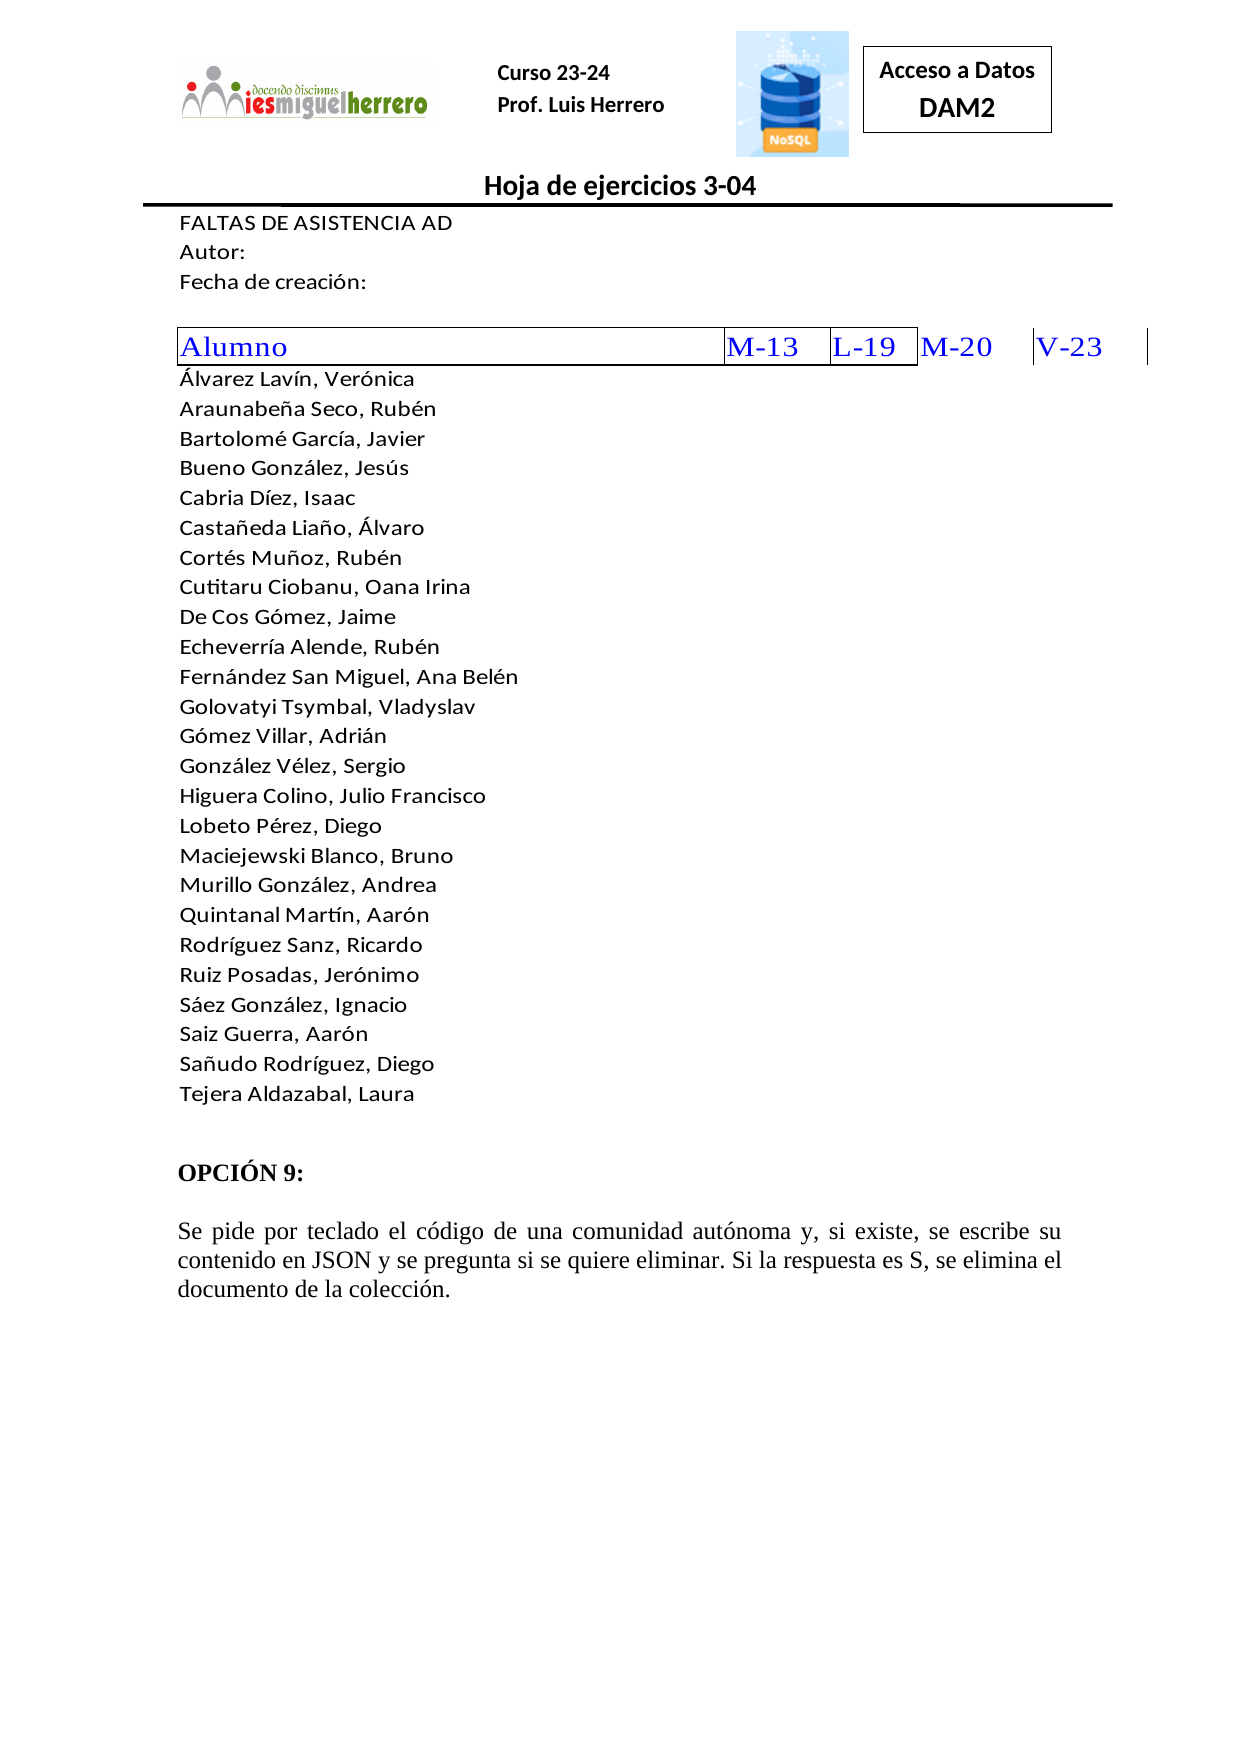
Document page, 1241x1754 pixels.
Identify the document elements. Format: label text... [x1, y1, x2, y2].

text OPCIÓN 9: [177, 1158, 1063, 1187]
text Se pide por teclado el código de una comunidad autónoma y, si existe, se escribe su contenido en JSON y se pregunta si se quiere eliminar. Si la respuesta es S, se elimina el documento de la colección. [177, 1216, 1063, 1302]
picture [177, 61, 436, 125]
picture [736, 31, 849, 157]
